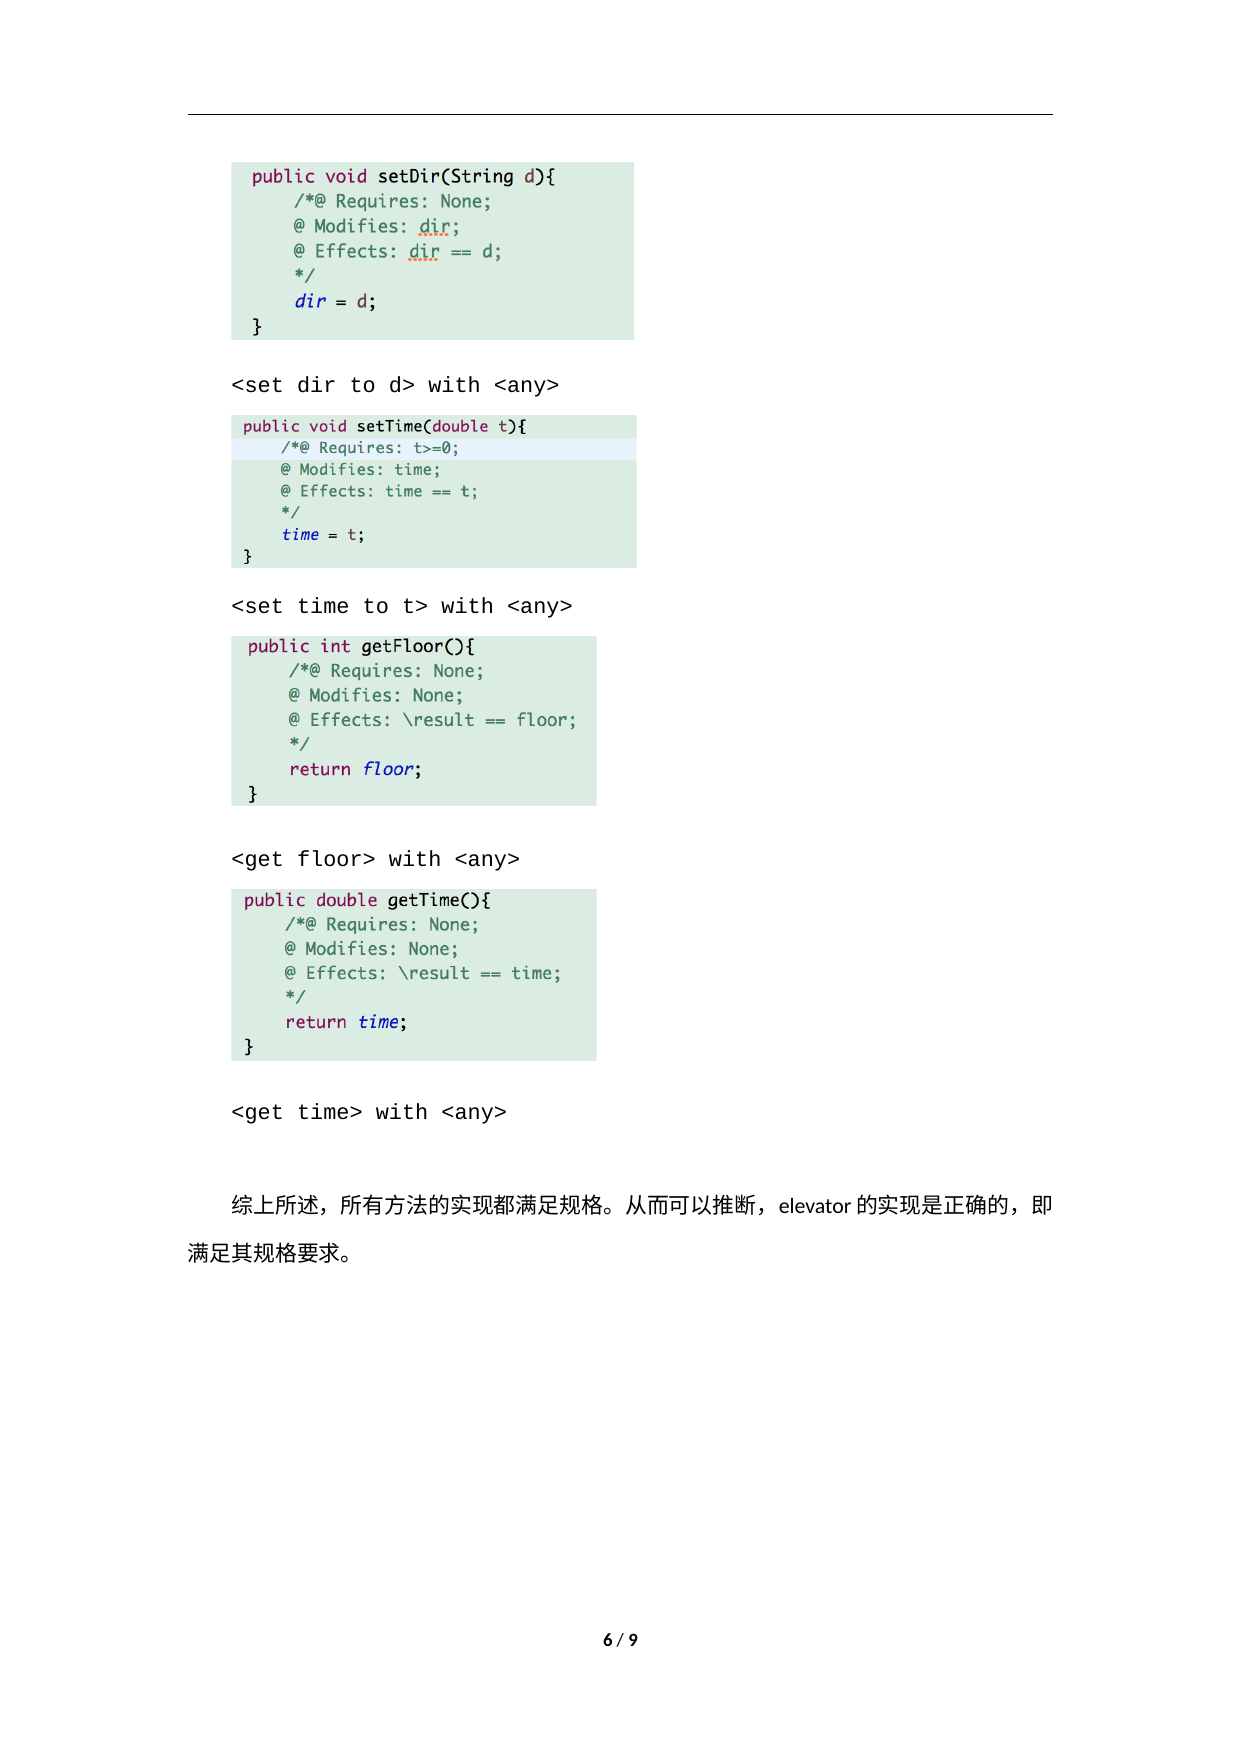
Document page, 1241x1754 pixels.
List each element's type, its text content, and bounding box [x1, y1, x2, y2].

text <get time> with <any> [187, 1097, 1053, 1130]
text 综上所述，所有方法的实现都满足规格。从而可以推断，elevator的实现是正确的，即满足其规格要求。 [187, 1187, 1053, 1268]
picture [231, 636, 597, 806]
text <set dir to d> with <any> [187, 370, 1053, 403]
picture [231, 889, 597, 1061]
picture [231, 162, 635, 340]
text <set time to t> with <any> [187, 591, 1053, 623]
picture [231, 415, 637, 568]
text <get floor> with <any> [187, 844, 1053, 877]
